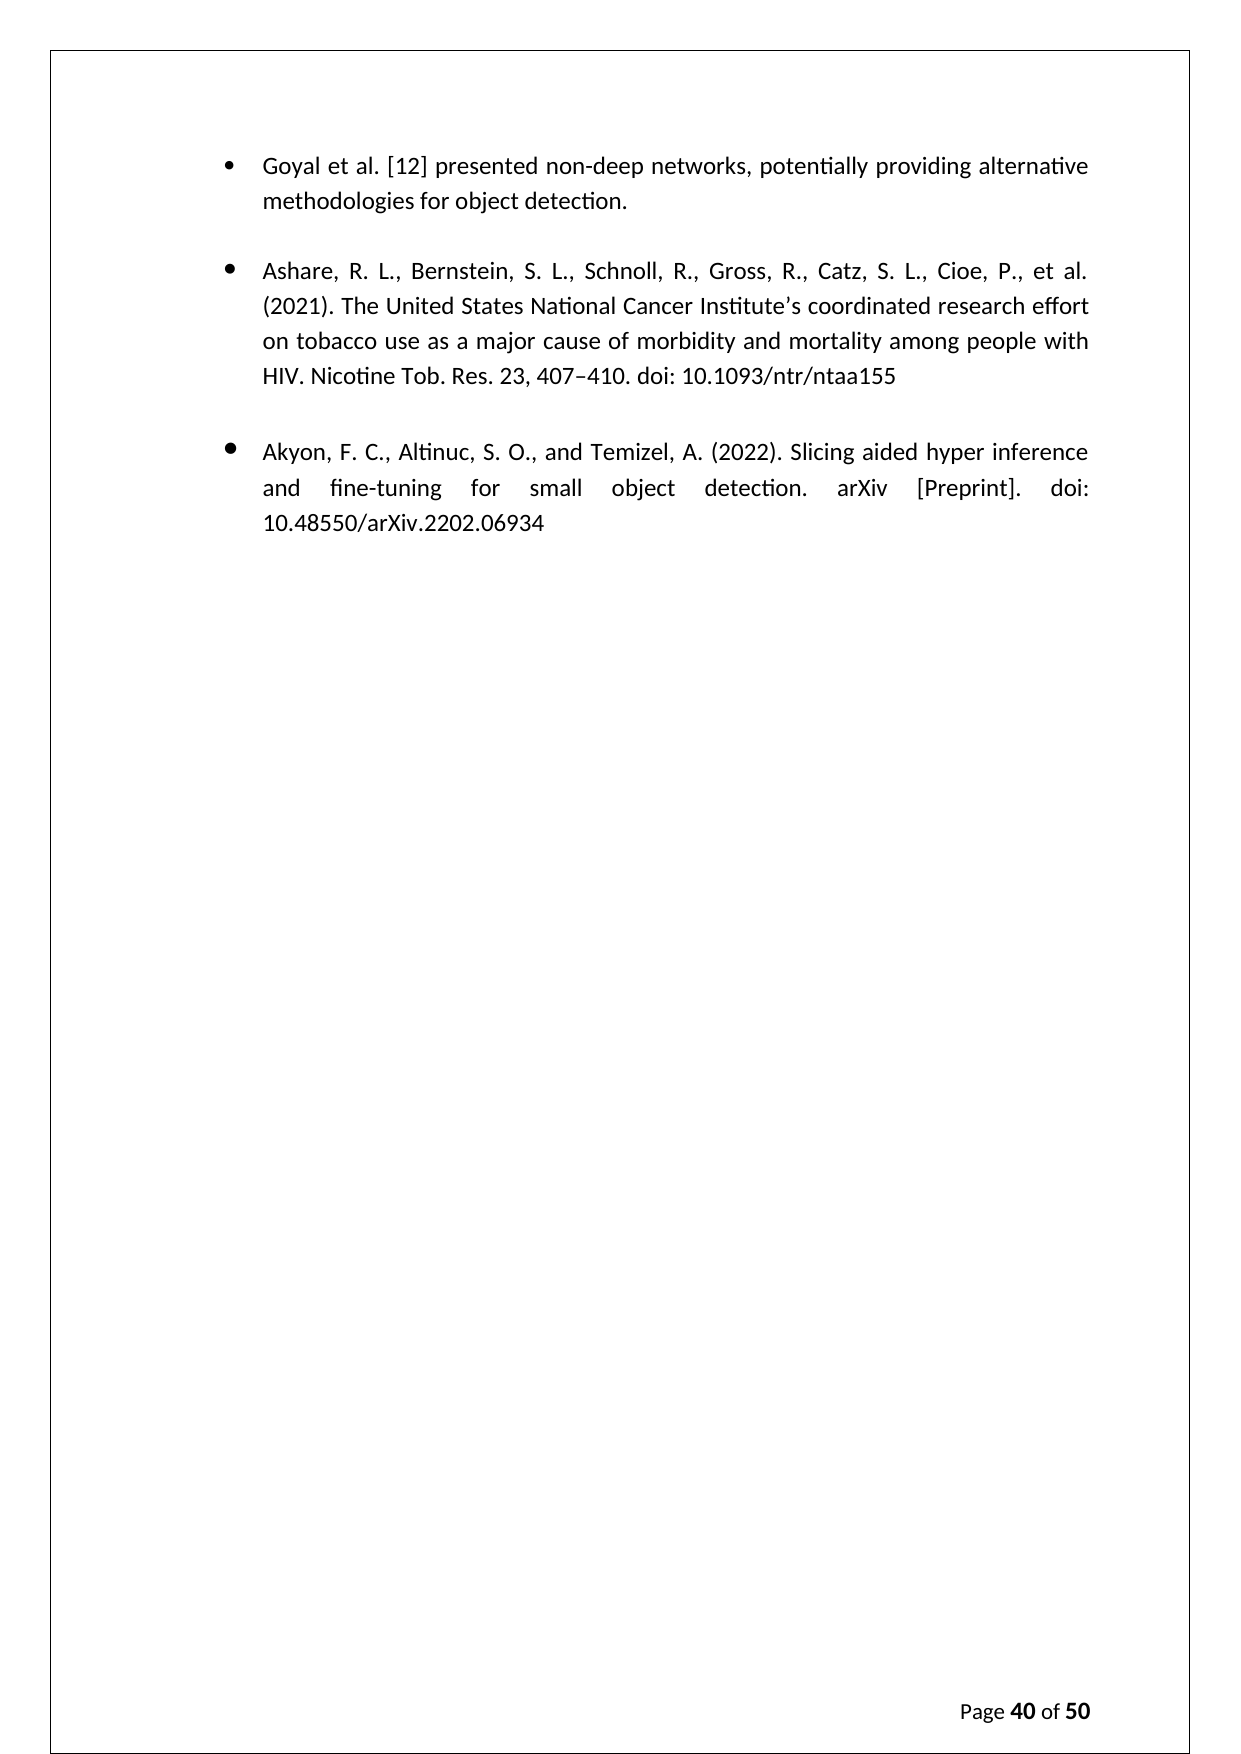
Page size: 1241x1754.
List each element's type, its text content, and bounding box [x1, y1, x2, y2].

list Ashare, R. L., Bernstein, S. L., Schnoll, R., Gross, R., Catz, S. L., Cioe, P., et al. (2021). The United States National Cancer Institute’s coordinated research effort on tobacco use as a major cause of morbidity and mortality among people with HIV. Nicotine Tob. Res. 23, 407–410. doi: 10.1093/ntr/ntaa155 [225, 255, 1090, 391]
list Goyal et al. [12] presented non-deep networks, potentially providing alternative methodologies for object detection. [225, 150, 1090, 216]
list Akyon, F. C., Altinuc, S. O., and Temizel, A. (2022). Slicing aided hyper inference and fine-tuning for small object detection. arXiv [Preprint]. doi: 10.48550/arXiv.2202.06934 [225, 436, 1090, 537]
